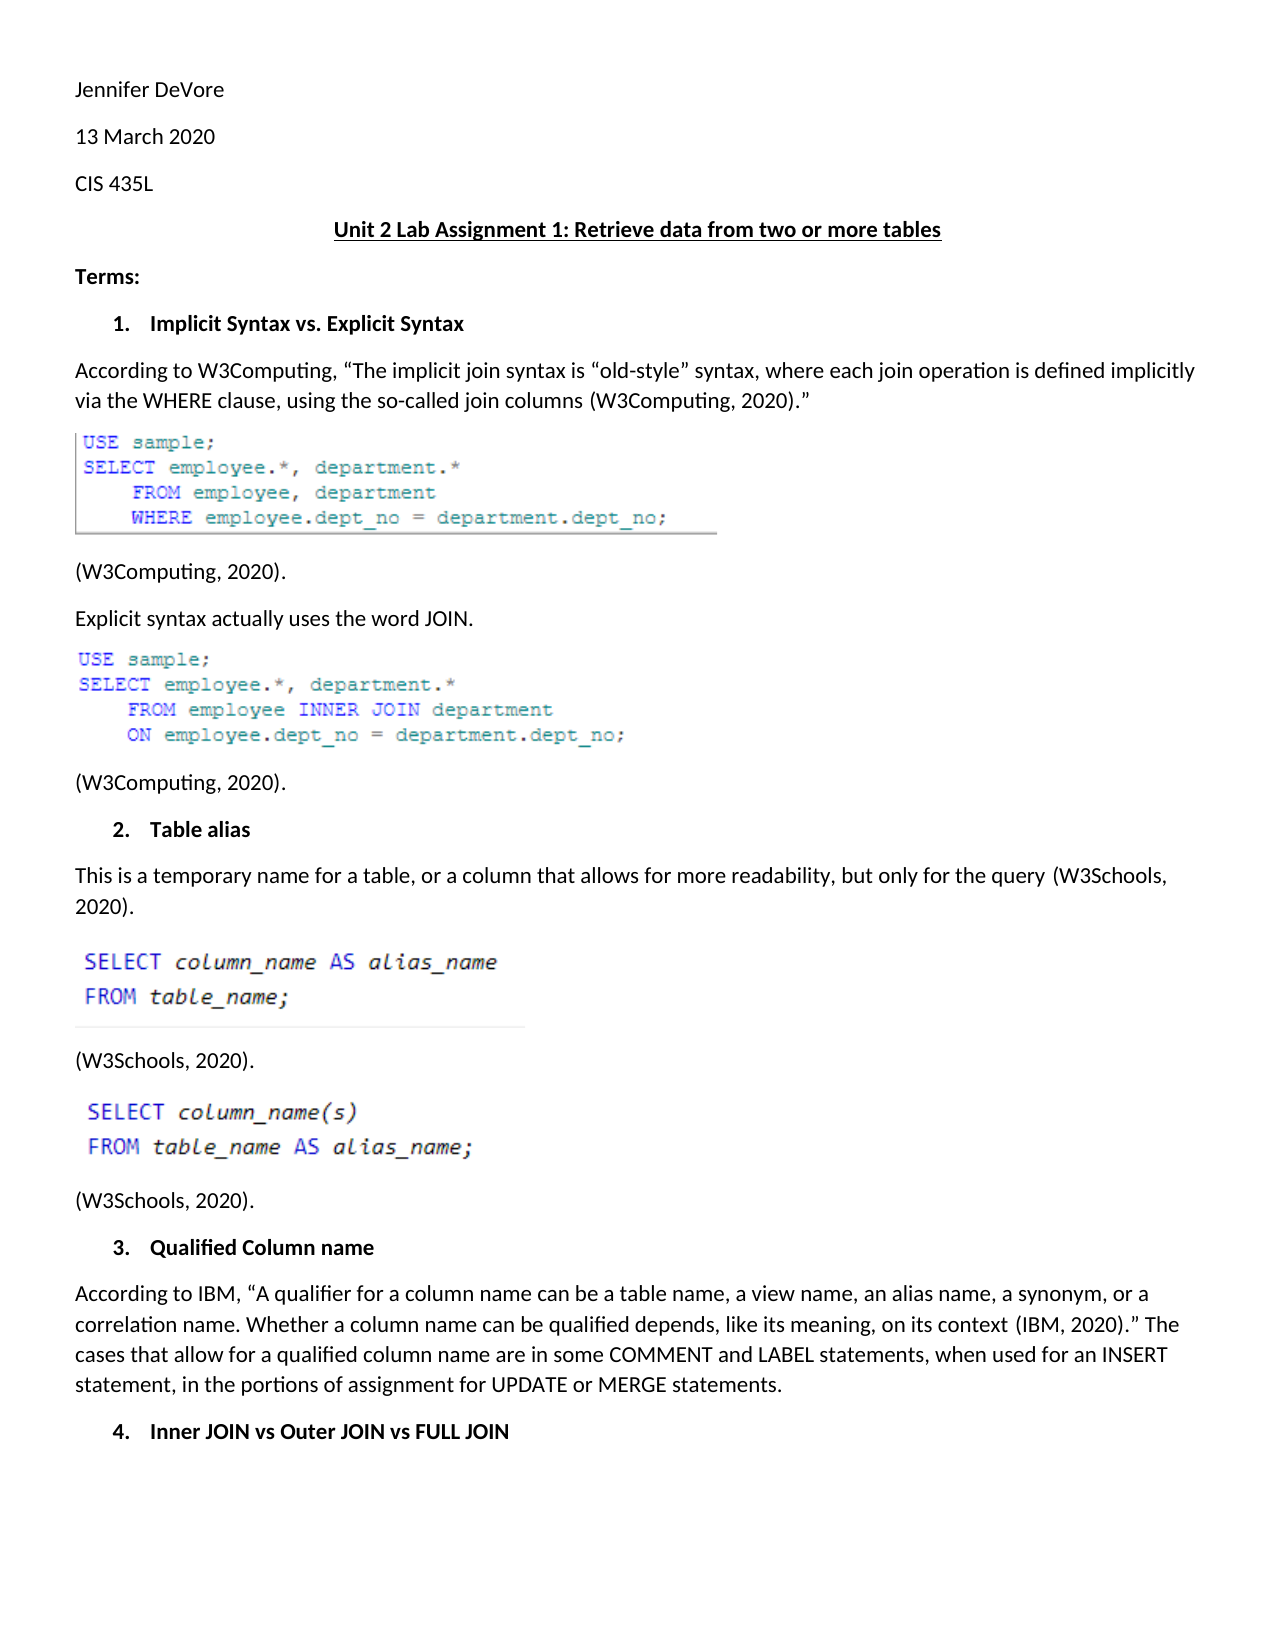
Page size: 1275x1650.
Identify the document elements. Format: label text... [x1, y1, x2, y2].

list Qualified Column name [112, 1233, 1200, 1261]
text According to IBM, “A qualifier for a column name can be a table name, a view name, an alias name, a synonym, or a correlation name. Whether a column name can be qualified depends, like its meaning, on its context.” The cases that allow for a qualified column name are in some COMMENT and LABEL statements, when used for an INSERT statement, in the portions of assignment for UPDATE or MERGE statements. [75, 1279, 1200, 1398]
text . [75, 1047, 1200, 1075]
text Jennifer DeVore [75, 75, 1200, 103]
picture [75, 433, 718, 538]
text . [75, 768, 1200, 796]
text According to W3Computing, “The implicit join syntax is “old-style” syntax, where each join operation is defined implicitly via the WHERE clause, using the so-called join columns.” [75, 356, 1200, 414]
text 13 March 2020 [75, 122, 1200, 150]
list Implicit Syntax vs. Explicit Syntax [112, 309, 1200, 337]
picture [75, 938, 525, 1028]
list Table alias [112, 815, 1200, 843]
text . [75, 1186, 1200, 1214]
list Inner JOIN vs Outer JOIN vs FULL JOIN [112, 1417, 1200, 1445]
text Terms: [75, 262, 1200, 291]
text . [75, 557, 1200, 585]
picture [75, 1093, 489, 1167]
text CIS 435L [75, 169, 1200, 197]
text This is a temporary name for a table, or a column that allows for more readability, but only for the query. [75, 862, 1200, 920]
text Explicit syntax actually uses the word JOIN. [75, 604, 1200, 632]
text Unit 2 Lab Assignment 1: Retrieve data from two or more tables [75, 216, 1200, 244]
picture [75, 650, 724, 749]
